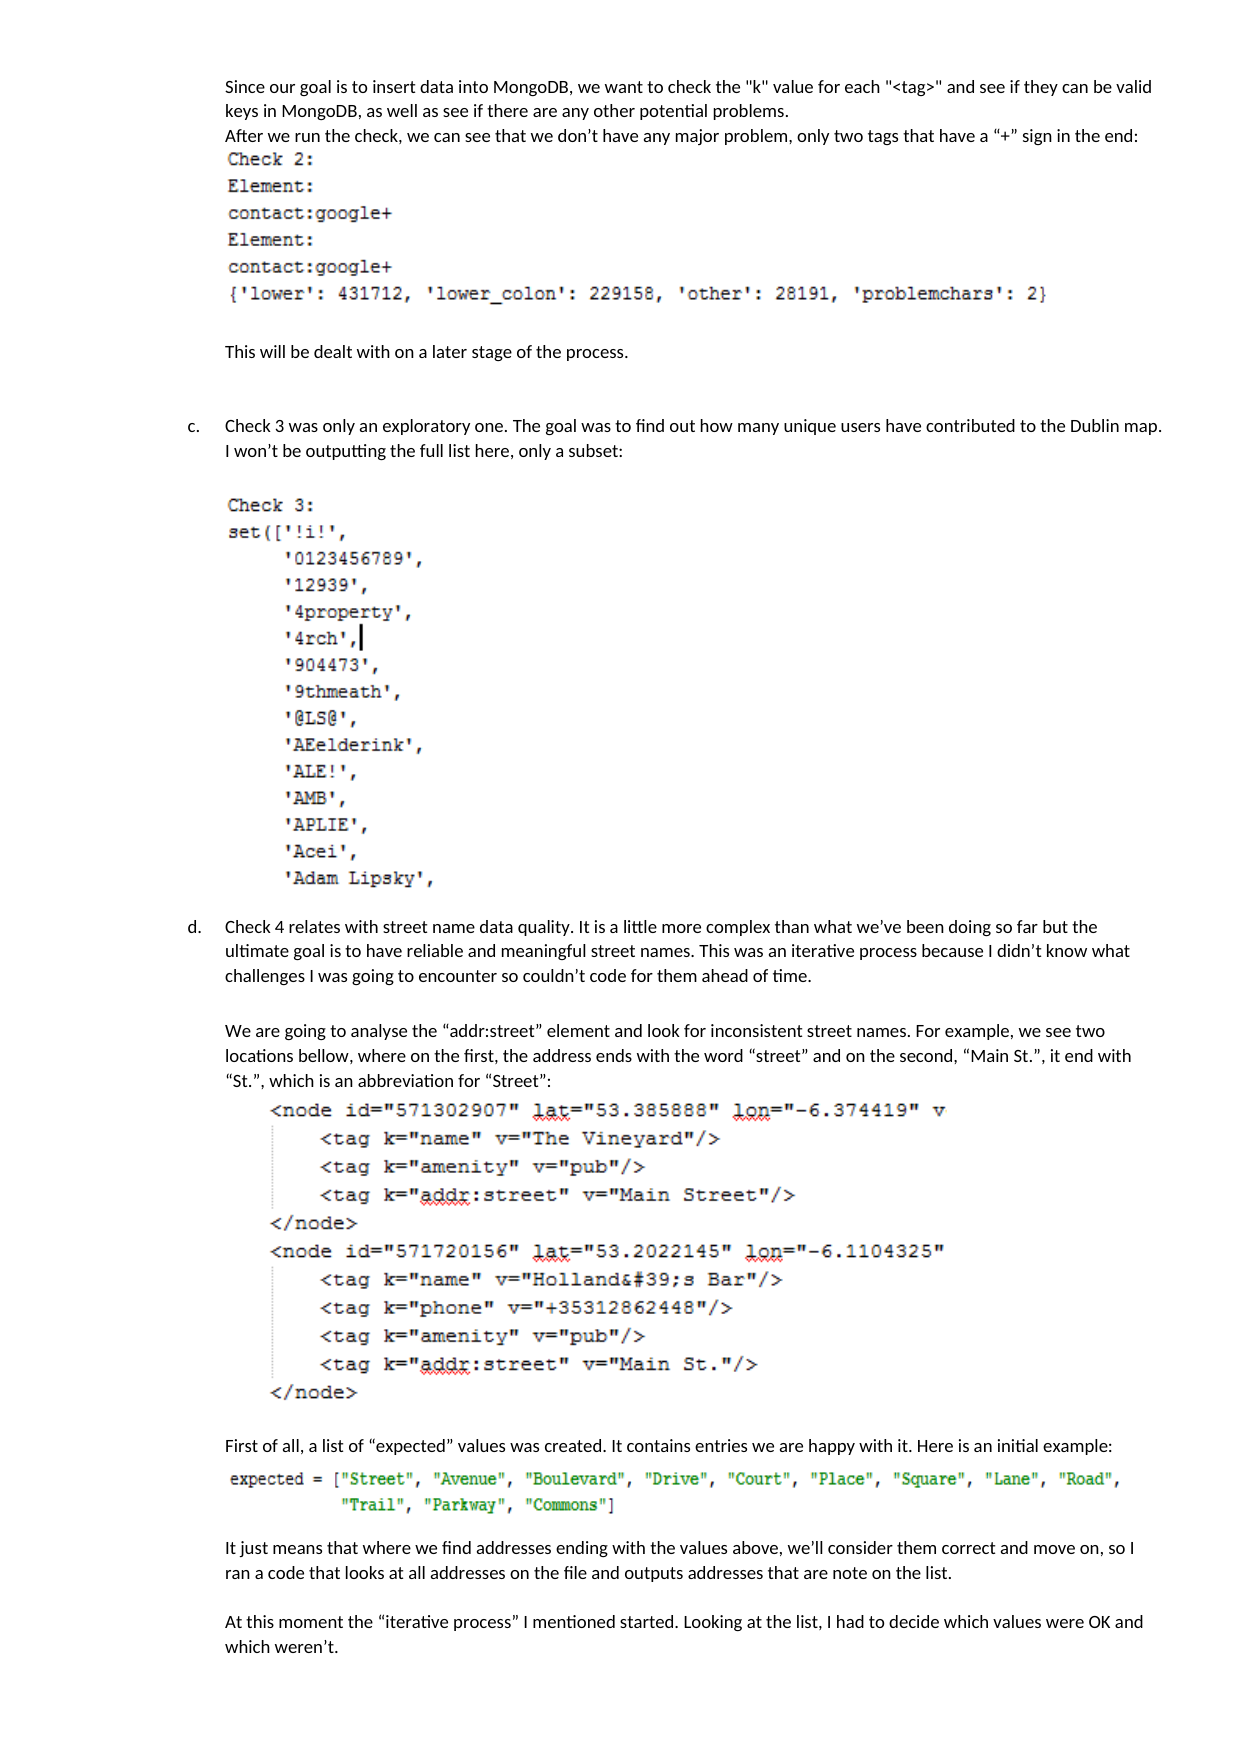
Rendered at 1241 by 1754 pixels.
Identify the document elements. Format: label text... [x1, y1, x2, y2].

list After we run the check, we can see that we don’t have any major problem, only two tags that have a “+” sign in the end: [225, 124, 1165, 147]
list Check 3 was only an exploratory one. The goal was to find out how many unique users have contributed to the Dublin map. I won’t be outputting the full list here, only a subset: [187, 414, 1165, 462]
list At this moment the “iterative process” I mentioned started. Looking at the list, I had to decide which values were OK and which weren’t. [225, 1611, 1165, 1658]
picture [225, 488, 464, 889]
picture [225, 149, 1066, 314]
list Check 4 relates with street name data quality. It is a little more complex than what we’ve been doing so far but the ultimate goal is to have reliable and meaningful street names. This was an iterative process because I didn’t know what challenges I was going to encounter so couldn’t code for them ahead of time. [187, 915, 1165, 1017]
picture [225, 1093, 947, 1408]
list Since our goal is to insert data into MongoDB, we want to check the "k" value for each "<tag>" and see if they can be valid keys in MongoDB, as well as see if there are any other potential problems. [225, 75, 1165, 123]
picture [225, 1459, 1142, 1535]
list First of all, a list of “expected” values was created. It contains entries we are happy with it. Here is an initial example: [225, 1435, 1165, 1458]
list It just means that where we find addresses ending with the values above, we’ll consider them correct and move on, so I ran a code that looks at all addresses on the file and outputs addresses that are note on the list. [225, 1537, 1165, 1584]
list We are going to analyse the “addr:street” element and look for inconsistent street names. For example, we see two locations bellow, where on the first, the address ends with the word “street” and on the second, “Main St.”, it end with “St.”, which is an abbreviation for “Street”: [225, 1020, 1165, 1092]
list This will be dealt with on a later stage of the process. [225, 340, 1165, 363]
